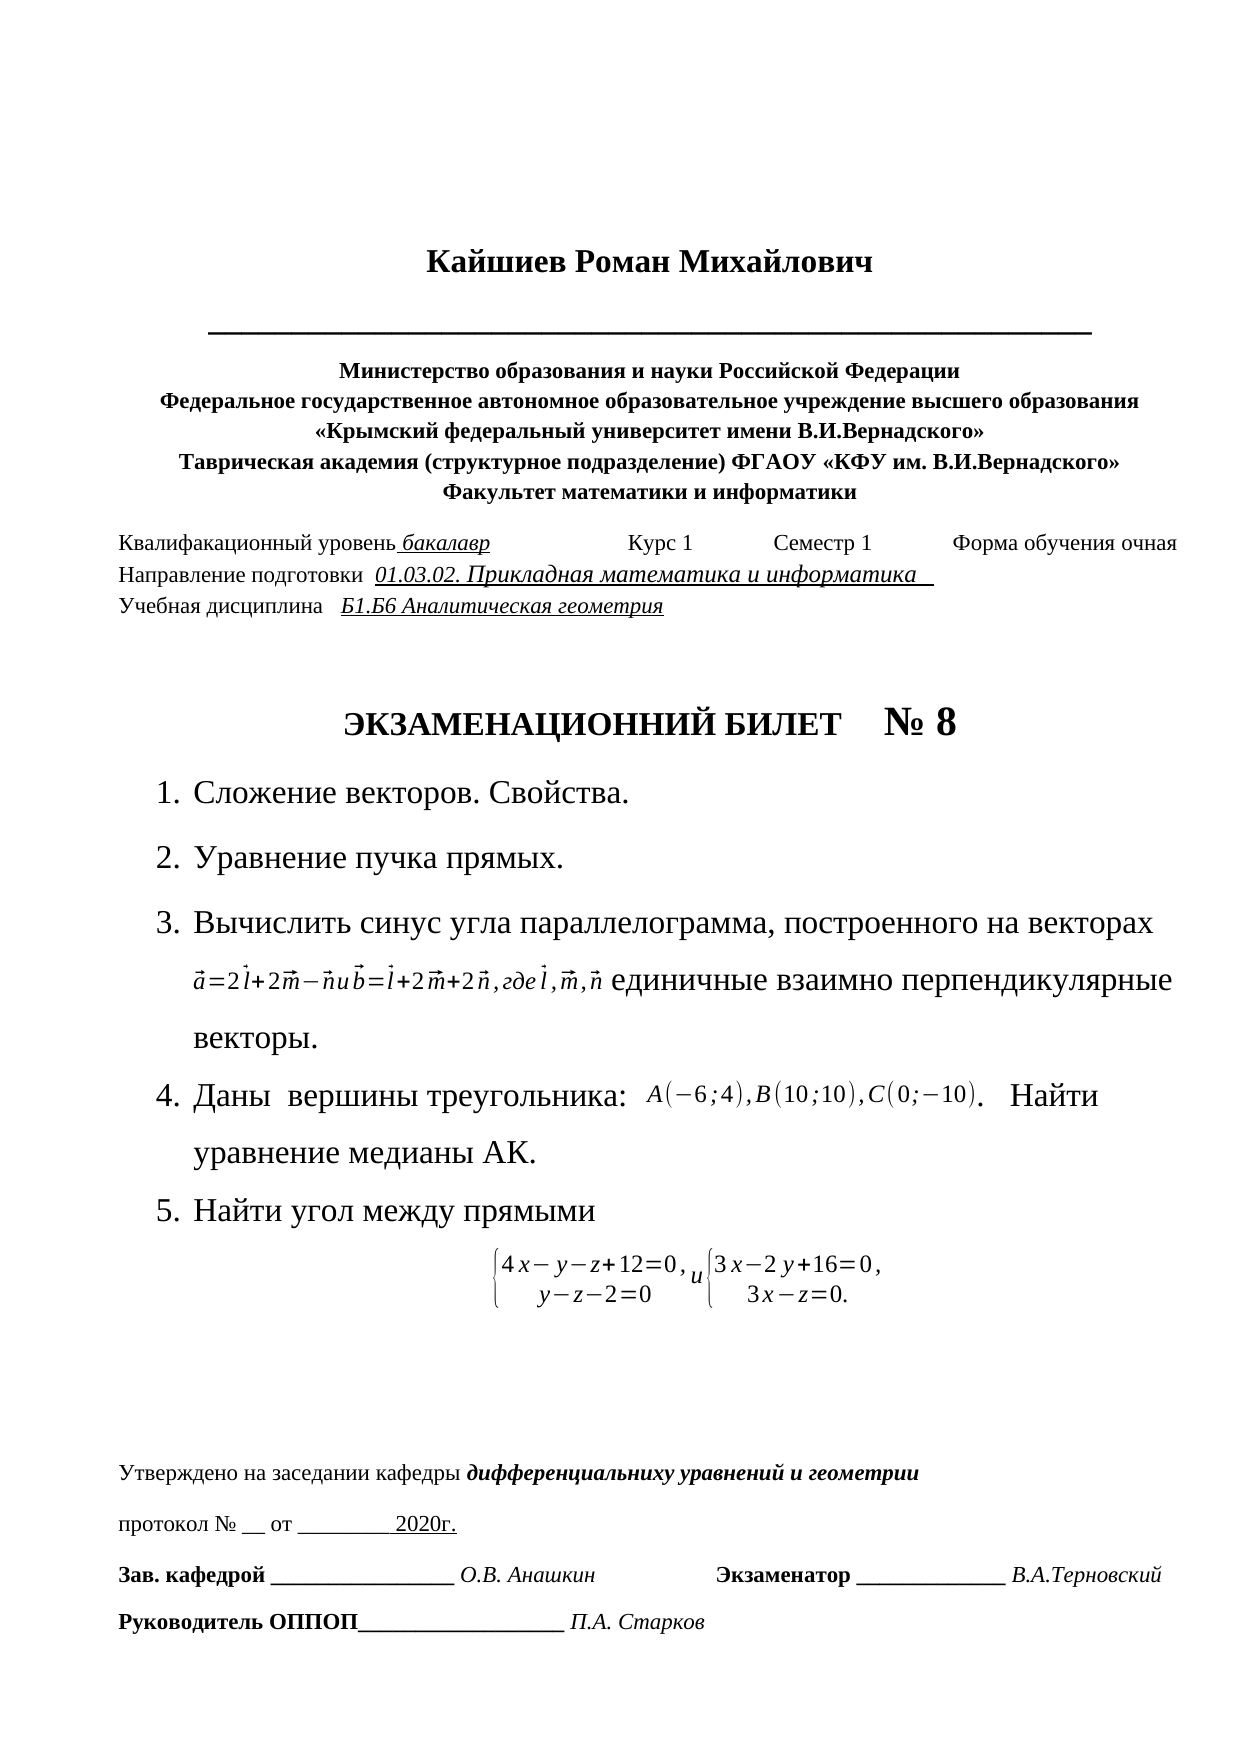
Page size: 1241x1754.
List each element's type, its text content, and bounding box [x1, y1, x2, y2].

text Кайшиев Роман Михайлович [118, 241, 1181, 279]
list Даны вершины треугольника: . Найти уравнение медианы АК. [156, 1075, 1181, 1171]
text Министерство образования и науки Российской Федерации Федеральное государственное автономное образовательное учреждение высшего образования «Крымский федеральный университет имени В.И.Вернадского» Таврическая академия (структурное подразделение) ФГАОУ «КФУ им. В.И.Вернадского» Факультет математики и информатики [118, 357, 1181, 504]
text _____________________________________________________ [118, 299, 1181, 337]
text Квалифакационный уровень бакалавр Курс 1 Семестр 1 Форма обучения очная Направление подготовки 01.03.02. Прикладная математика и информатика Учебная дисциплина Б1.Б6 Аналитическая геометрия [118, 529, 1181, 618]
text протокол № __ от ________ 2020г. [118, 1510, 1181, 1536]
text Руководитель ОППОП__________________ П.А. Старков [118, 1608, 1181, 1634]
text ЭКЗАМЕНАЦИОННИЙ БИЛЕТ № 8 [118, 696, 1181, 744]
list Сложение векторов. Свойства. [156, 772, 1181, 811]
text Зав. кафедрой ________________ О.В. Анашкин Экзаменатор _____________ В.А.Терновский [118, 1561, 1181, 1587]
list Уравнение пучка прямых. [156, 837, 1181, 875]
list Найти угол между прямыми [156, 1190, 1181, 1228]
text Утверждено на заседании кафедры дифференциальниху уравнений и геометрии [118, 1459, 1181, 1485]
list Вычислить синус угла параллелограмма, построенного на векторах единичные взаимно перпендикулярные векторы. [156, 902, 1181, 1056]
